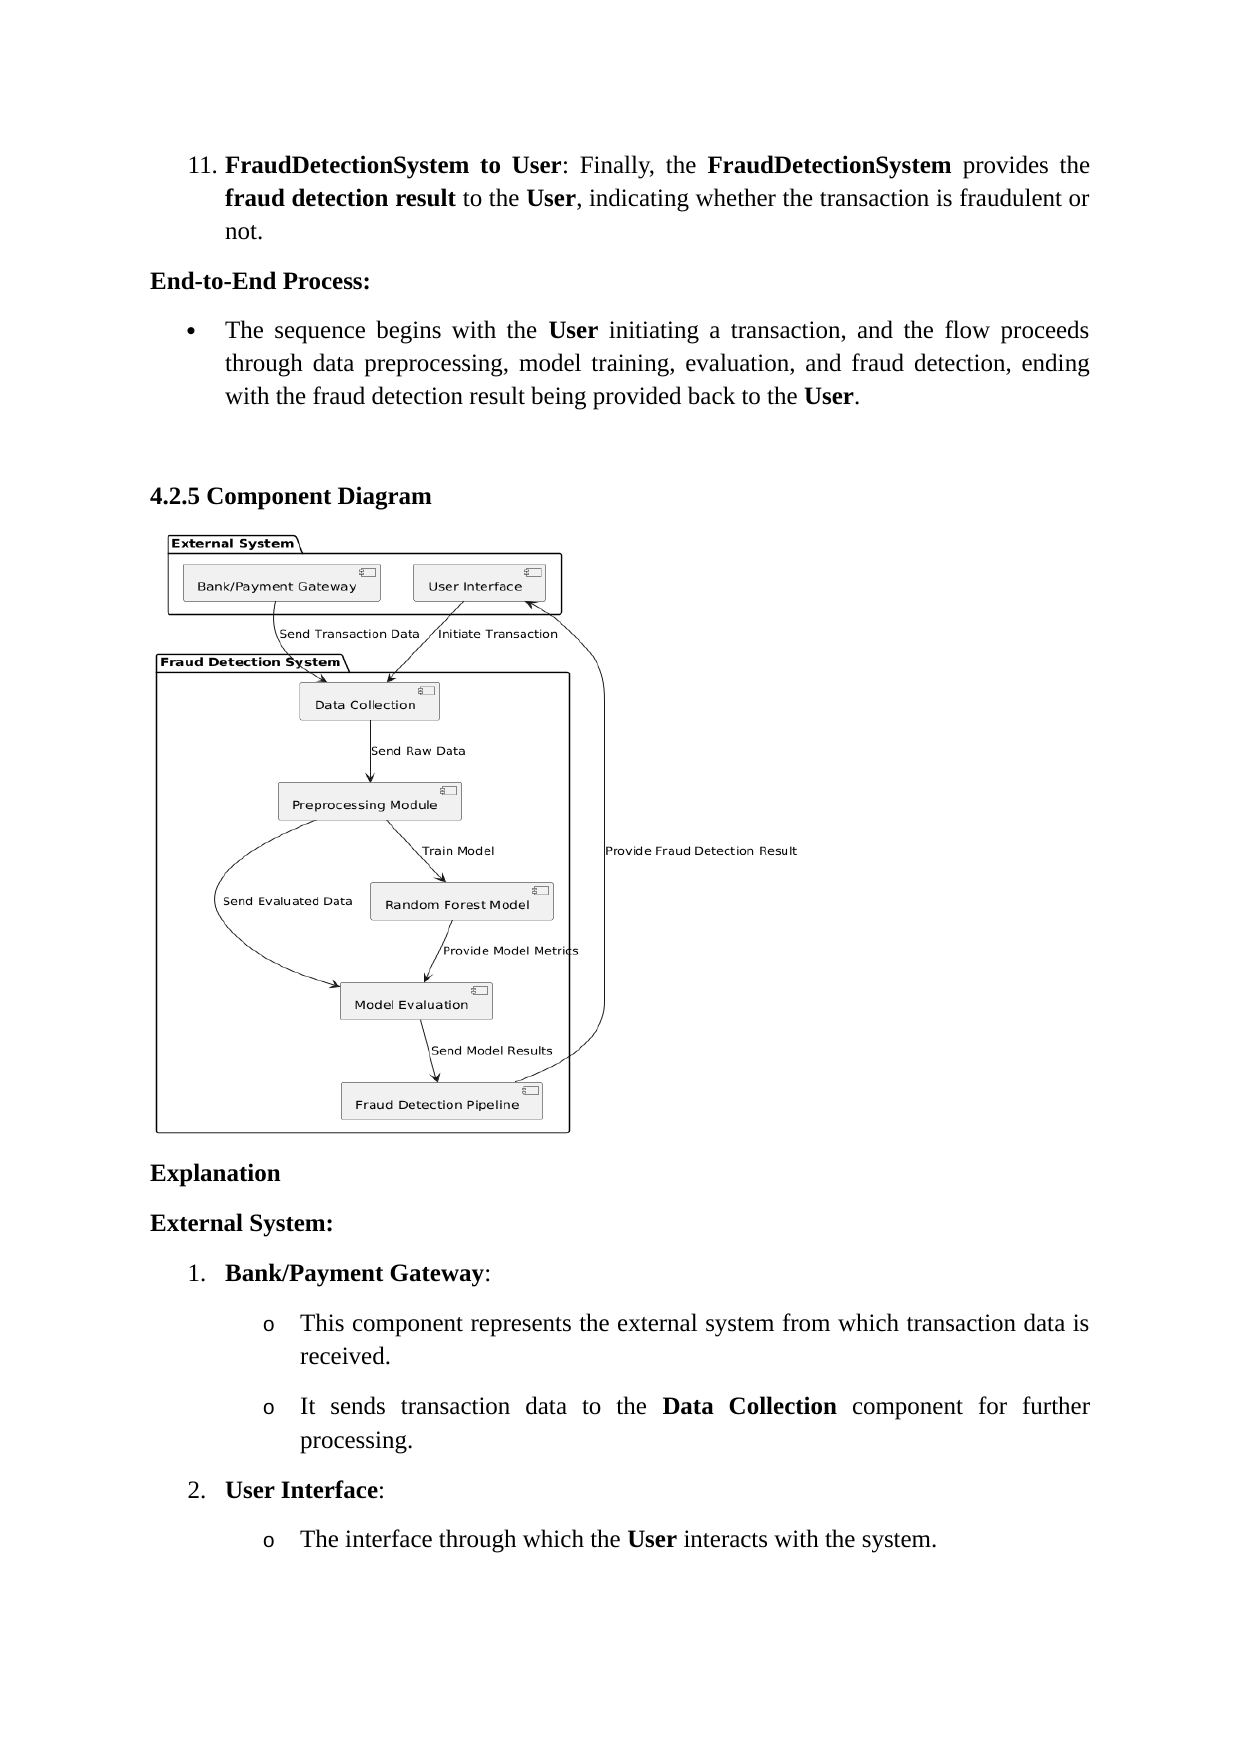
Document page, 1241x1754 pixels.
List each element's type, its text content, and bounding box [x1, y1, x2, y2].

text External System: [150, 1208, 1090, 1237]
list Bank/Payment Gateway: [187, 1258, 1090, 1287]
list The interface through which the User interacts with the system. [262, 1524, 1090, 1554]
list FraudDetectionSystem to User: Finally, the FraudDetectionSystem provides the fraud detection result to the User, indicating whether the transaction is fraudulent or not. [187, 150, 1090, 245]
picture [150, 530, 803, 1137]
text Explanation [150, 1158, 1090, 1187]
list This component represents the external system from which transaction data is received. [262, 1308, 1090, 1370]
list It sends transaction data to the Data Collection component for further processing. [262, 1391, 1090, 1454]
list User Interface: [187, 1475, 1090, 1503]
text End-to-End Process: [150, 266, 1090, 294]
list The sequence begins with the User initiating a transaction, and the flow proceeds through data preprocessing, model training, evaluation, and fraud detection, ending with the fraud detection result being provided back to the User. [187, 315, 1090, 410]
text 4.2.5 Component Diagram [150, 481, 1090, 509]
